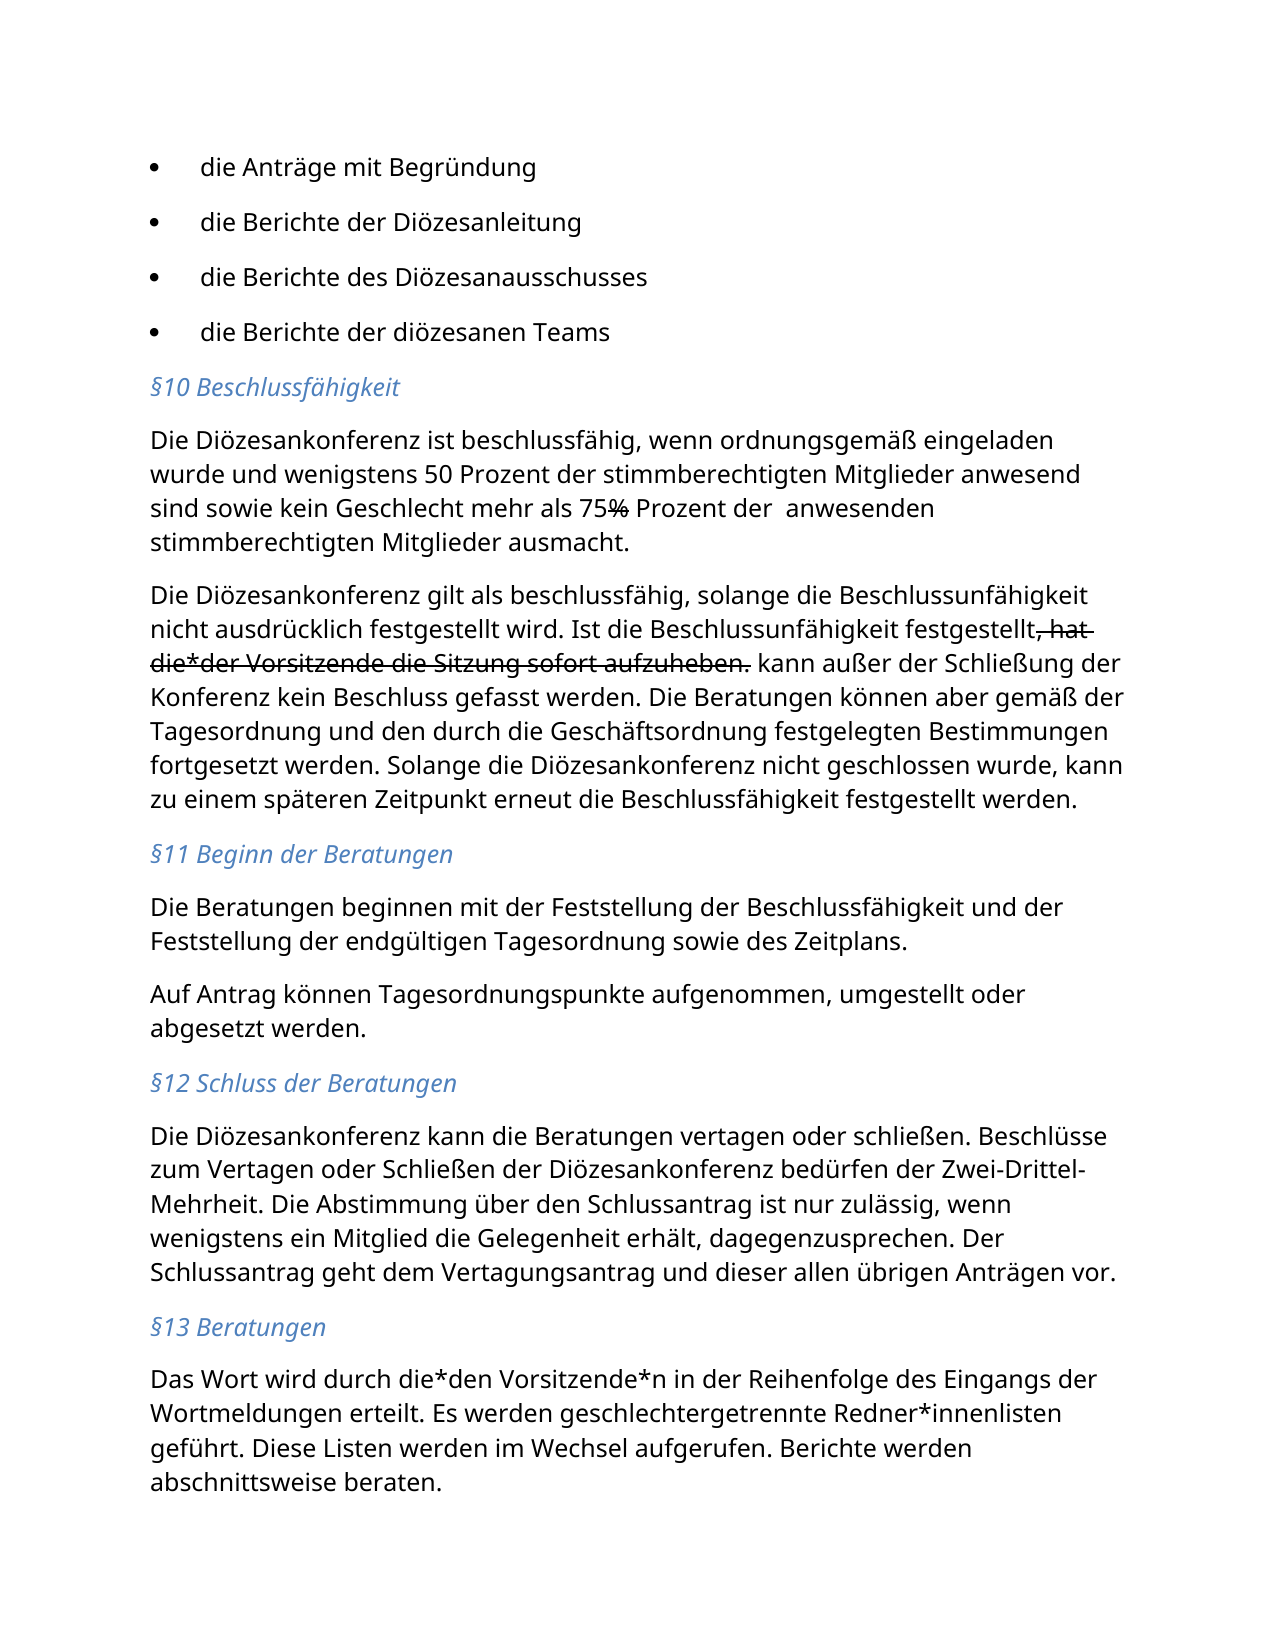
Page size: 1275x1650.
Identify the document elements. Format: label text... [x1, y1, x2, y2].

list die Berichte der diözesanen Teams [150, 315, 1125, 349]
text Die Diözesankonferenz gilt als beschlussfähig, solange die Beschlussunfähigkeit nicht ausdrücklich festgestellt wird. Ist die Beschlussunfähigkeit festgestellt, hat die*der Vorsitzende die Sitzung sofort aufzuheben. kann außer der Schließung der Konferenz kein Beschluss gefasst werden. Die Beratungen können aber gemäß der Tagesordnung und den durch die Geschäftsordnung festgelegten Bestimmungen fortgesetzt werden. Solange die Diözesankonferenz nicht geschlossen wurde, kann zu einem späteren Zeitpunkt erneut die Beschlussfähigkeit festgestellt werden. [150, 577, 1125, 816]
text Die Diözesankonferenz kann die Beratungen vertagen oder schließen. Beschlüsse zum Vertagen oder Schließen der Diözesankonferenz bedürfen der Zwei-Drittel-Mehrheit. Die Abstimmung über den Schlussantrag ist nur zulässig, wenn wenigstens ein Mitglied die Gelegenheit erhält, dagegenzusprechen. Der Schlussantrag geht dem Vertagungsantrag und dieser allen übrigen Anträgen vor. [150, 1118, 1125, 1288]
subtitle §13 Beratungen [150, 1309, 1125, 1343]
text Die Beratungen beginnen mit der Feststellung der Beschlussfähigkeit und der Feststellung der endgültigen Tagesordnung sowie des Zeitplans. [150, 889, 1125, 958]
text Das Wort wird durch die*den Vorsitzende*n in der Reihenfolge des Eingangs der Wortmeldungen erteilt. Es werden geschlechtergetrennte Redner*innenlisten geführt. Diese Listen werden im Wechsel aufgerufen. Berichte werden abschnittsweise beraten. [150, 1362, 1125, 1498]
subtitle §10 Beschlussfähigkeit [150, 369, 1125, 404]
text Die Diözesankonferenz ist beschlussfähig, wenn ordnungsgemäß eingeladen wurde und wenigstens 50 Prozent der stimmberechtigten Mitglieder anwesend sind sowie kein Geschlecht mehr als 75% Prozent der anwesenden stimmberechtigten Mitglieder ausmacht. [150, 422, 1125, 559]
subtitle §12 Schluss der Beratungen [150, 1065, 1125, 1099]
list die Anträge mit Begründung [150, 150, 1125, 184]
subtitle §11 Beginn der Beratungen [150, 837, 1125, 871]
list die Berichte der Diözesanleitung [150, 205, 1125, 239]
text Auf Antrag können Tagesordnungspunkte aufgenommen, umgestellt oder abgesetzt werden. [150, 976, 1125, 1044]
list die Berichte des Diözesanausschusses [150, 260, 1125, 294]
